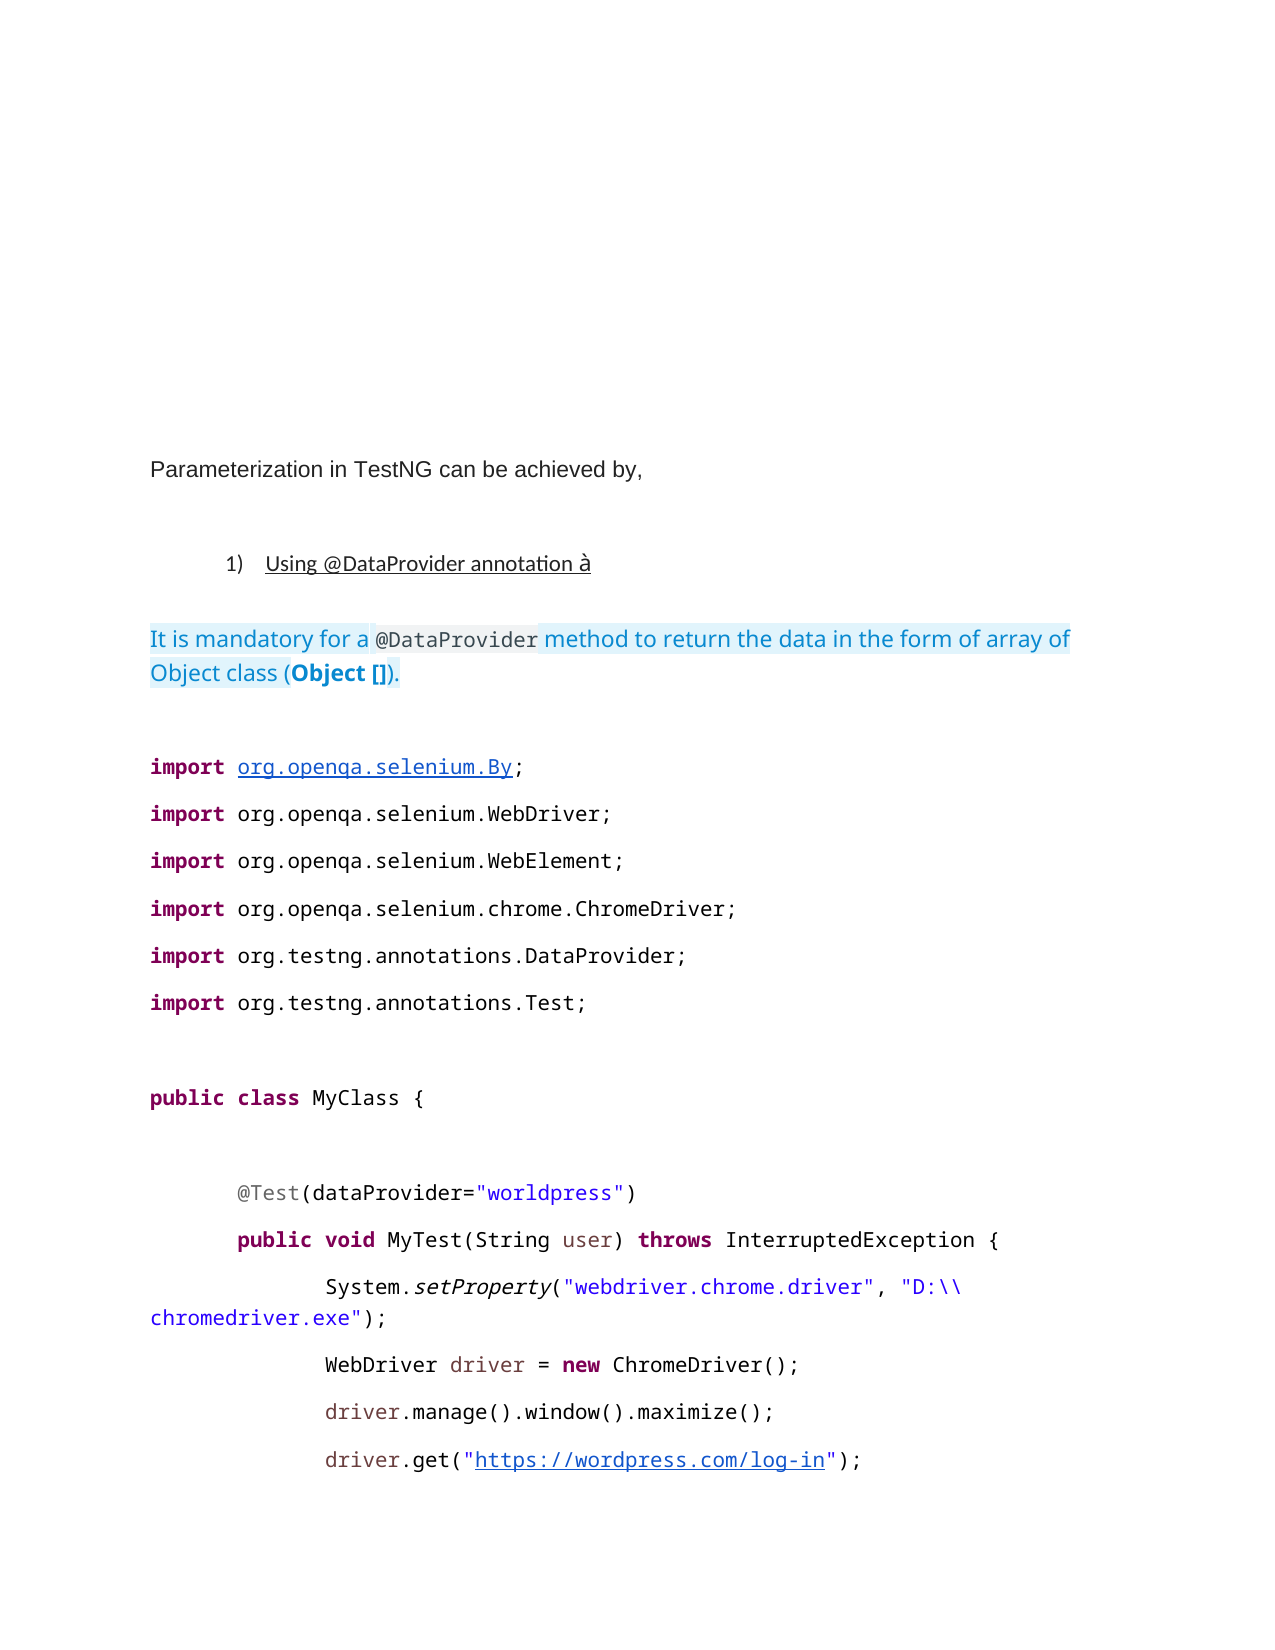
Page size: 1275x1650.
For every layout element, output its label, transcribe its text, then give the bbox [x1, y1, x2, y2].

text driver.manage().window().maximize(); [150, 1397, 1125, 1426]
text @Test(dataProvider="worldpress") [150, 1178, 1125, 1206]
text WebDriver driver = new ChromeDriver(); [150, 1350, 1125, 1379]
text import org.openqa.selenium.By; [150, 752, 1125, 781]
text import org.testng.annotations.Test; [150, 988, 1125, 1017]
text Parameterization in TestNG can be achieved by, [150, 456, 1125, 483]
text System.setProperty("webdriver.chrome.driver", "D:\\chromedriver.exe"); [150, 1272, 1125, 1331]
text import org.openqa.selenium.WebDriver; [150, 799, 1125, 828]
text public class MyClass { [150, 1083, 1125, 1112]
text It is mandatory for a @DataProvider method to return the data in the form of array of Object class (Object []). [150, 623, 1125, 688]
text import org.openqa.selenium.chrome.ChromeDriver; [150, 894, 1125, 922]
text import org.openqa.selenium.WebElement; [150, 847, 1125, 875]
text import org.testng.annotations.DataProvider; [150, 941, 1125, 970]
text public void MyTest(String user) throws InterruptedException { [150, 1225, 1125, 1253]
text driver.get("https://wordpress.com/log-in"); [150, 1445, 1125, 1473]
list 1) Using @DataProvider annotation à [225, 546, 1125, 578]
